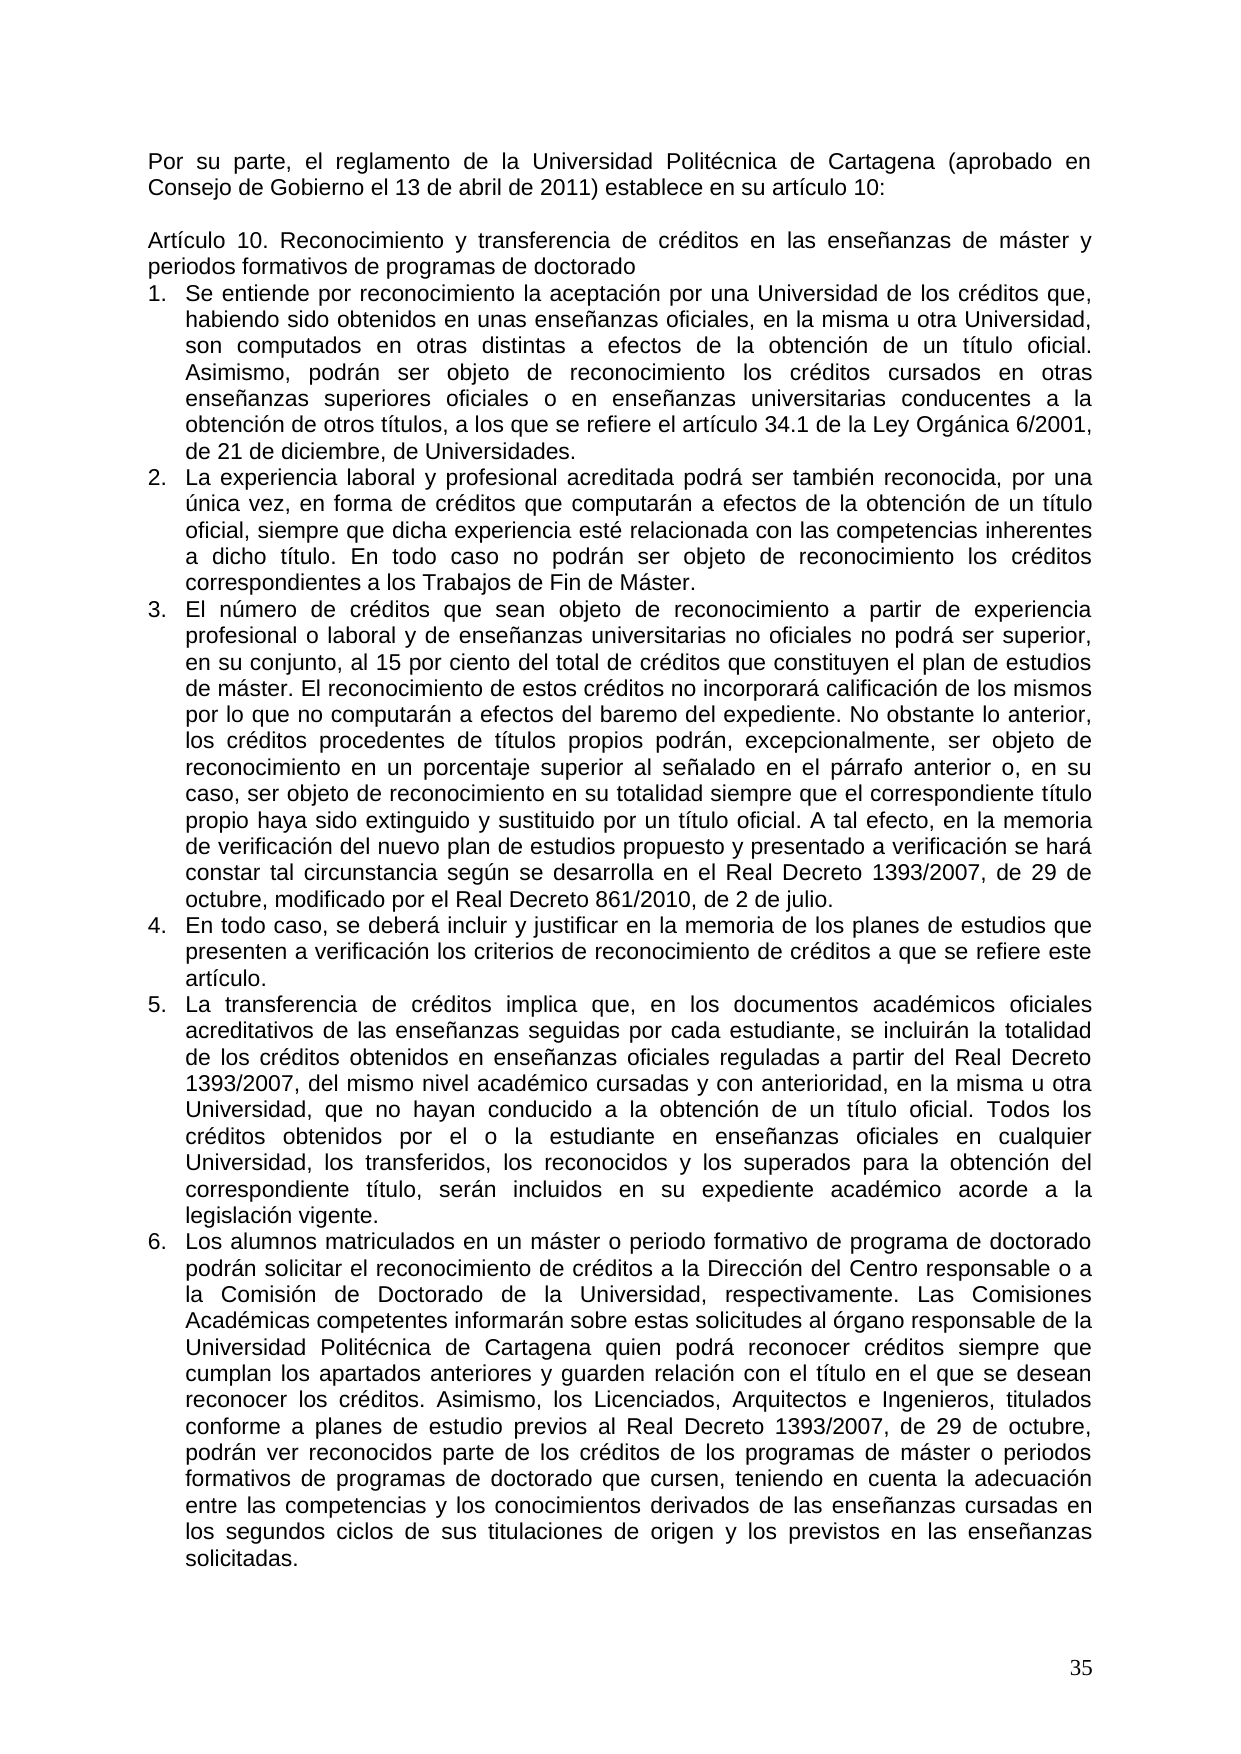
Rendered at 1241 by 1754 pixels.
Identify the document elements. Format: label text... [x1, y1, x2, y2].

list El número de créditos que sean objeto de reconocimiento a partir de experiencia profesional o laboral y de enseñanzas universitarias no oficiales no podrá ser superior, en su conjunto, al 15 por ciento del total de créditos que constituyen el plan de estudios de máster. El reconocimiento de estos créditos no incorporará calificación de los mismos por lo que no computarán a efectos del baremo del expediente. No obstante lo anterior, los créditos procedentes de títulos propios podrán, excepcionalmente, ser objeto de reconocimiento en un porcentaje superior al señalado en el párrafo anterior o, en su caso, ser objeto de reconocimiento en su totalidad siempre que el correspondiente título propio haya sido extinguido y sustituido por un título oficial. A tal efecto, en la memoria de verificación del nuevo plan de estudios propuesto y presentado a verificación se hará constar tal circunstancia según se desarrolla en el Real Decreto 1393/2007, de 29 de octubre, modificado por el Real Decreto 861/2010, de 2 de julio. [148, 596, 1092, 912]
list La transferencia de créditos implica que, en los documentos académicos oficiales acreditativos de las enseñanzas seguidas por cada estudiante, se incluirán la totalidad de los créditos obtenidos en enseñanzas oficiales reguladas a partir del Real Decreto 1393/2007, del mismo nivel académico cursadas y con anterioridad, en la misma u otra Universidad, que no hayan conducido a la obtención de un título oficial. Todos los créditos obtenidos por el o la estudiante en enseñanzas oficiales en cualquier Universidad, los transferidos, los reconocidos y los superados para la obtención del correspondiente título, serán incluidos en su expediente académico acorde a la legislación vigente. [148, 991, 1092, 1228]
text Por su parte, el reglamento de la Universidad Politécnica de Cartagena (aprobado en Consejo de Gobierno el 13 de abril de 2011) establece en su artículo 10: [148, 148, 1092, 200]
list Los alumnos matriculados en un máster o periodo formativo de programa de doctorado podrán solicitar el reconocimiento de créditos a la Dirección del Centro responsable o a la Comisión de Doctorado de la Universidad, respectivamente. Las Comisiones Académicas competentes informarán sobre estas solicitudes al órgano responsable de la Universidad Politécnica de Cartagena quien podrá reconocer créditos siempre que cumplan los apartados anteriores y guarden relación con el título en el que se desean reconocer los créditos. Asimismo, los Licenciados, Arquitectos e Ingenieros, titulados conforme a planes de estudio previos al Real Decreto 1393/2007, de 29 de octubre, podrán ver reconocidos parte de los créditos de los programas de máster o periodos formativos de programas de doctorado que cursen, teniendo en cuenta la adecuación entre las competencias y los conocimientos derivados de las enseñanzas cursadas en los segundos ciclos de sus titulaciones de origen y los previstos en las enseñanzas solicitadas. [148, 1228, 1092, 1571]
list En todo caso, se deberá incluir y justificar en la memoria de los planes de estudios que presenten a verificación los criterios de reconocimiento de créditos a que se refiere este artículo. [148, 912, 1092, 991]
list La experiencia laboral y profesional acreditada podrá ser también reconocida, por una única vez, en forma de créditos que computarán a efectos de la obtención de un título oficial, siempre que dicha experiencia esté relacionada con las competencias inherentes a dicho título. En todo caso no podrán ser objeto de reconocimiento los créditos correspondientes a los Trabajos de Fin de Máster. [148, 464, 1092, 596]
text Artículo 10. Reconocimiento y transferencia de créditos en las enseñanzas de máster y periodos formativos de programas de doctorado [148, 227, 1092, 279]
list Se entiende por reconocimiento la aceptación por una Universidad de los créditos que, habiendo sido obtenidos en unas enseñanzas oficiales, en la misma u otra Universidad, son computados en otras distintas a efectos de la obtención de un título oficial. Asimismo, podrán ser objeto de reconocimiento los créditos cursados en otras enseñanzas superiores oficiales o en enseñanzas universitarias conducentes a la obtención de otros títulos, a los que se refiere el artículo 34.1 de la Ley Orgánica 6/2001, de 21 de diciembre, de Universidades. [148, 279, 1092, 464]
